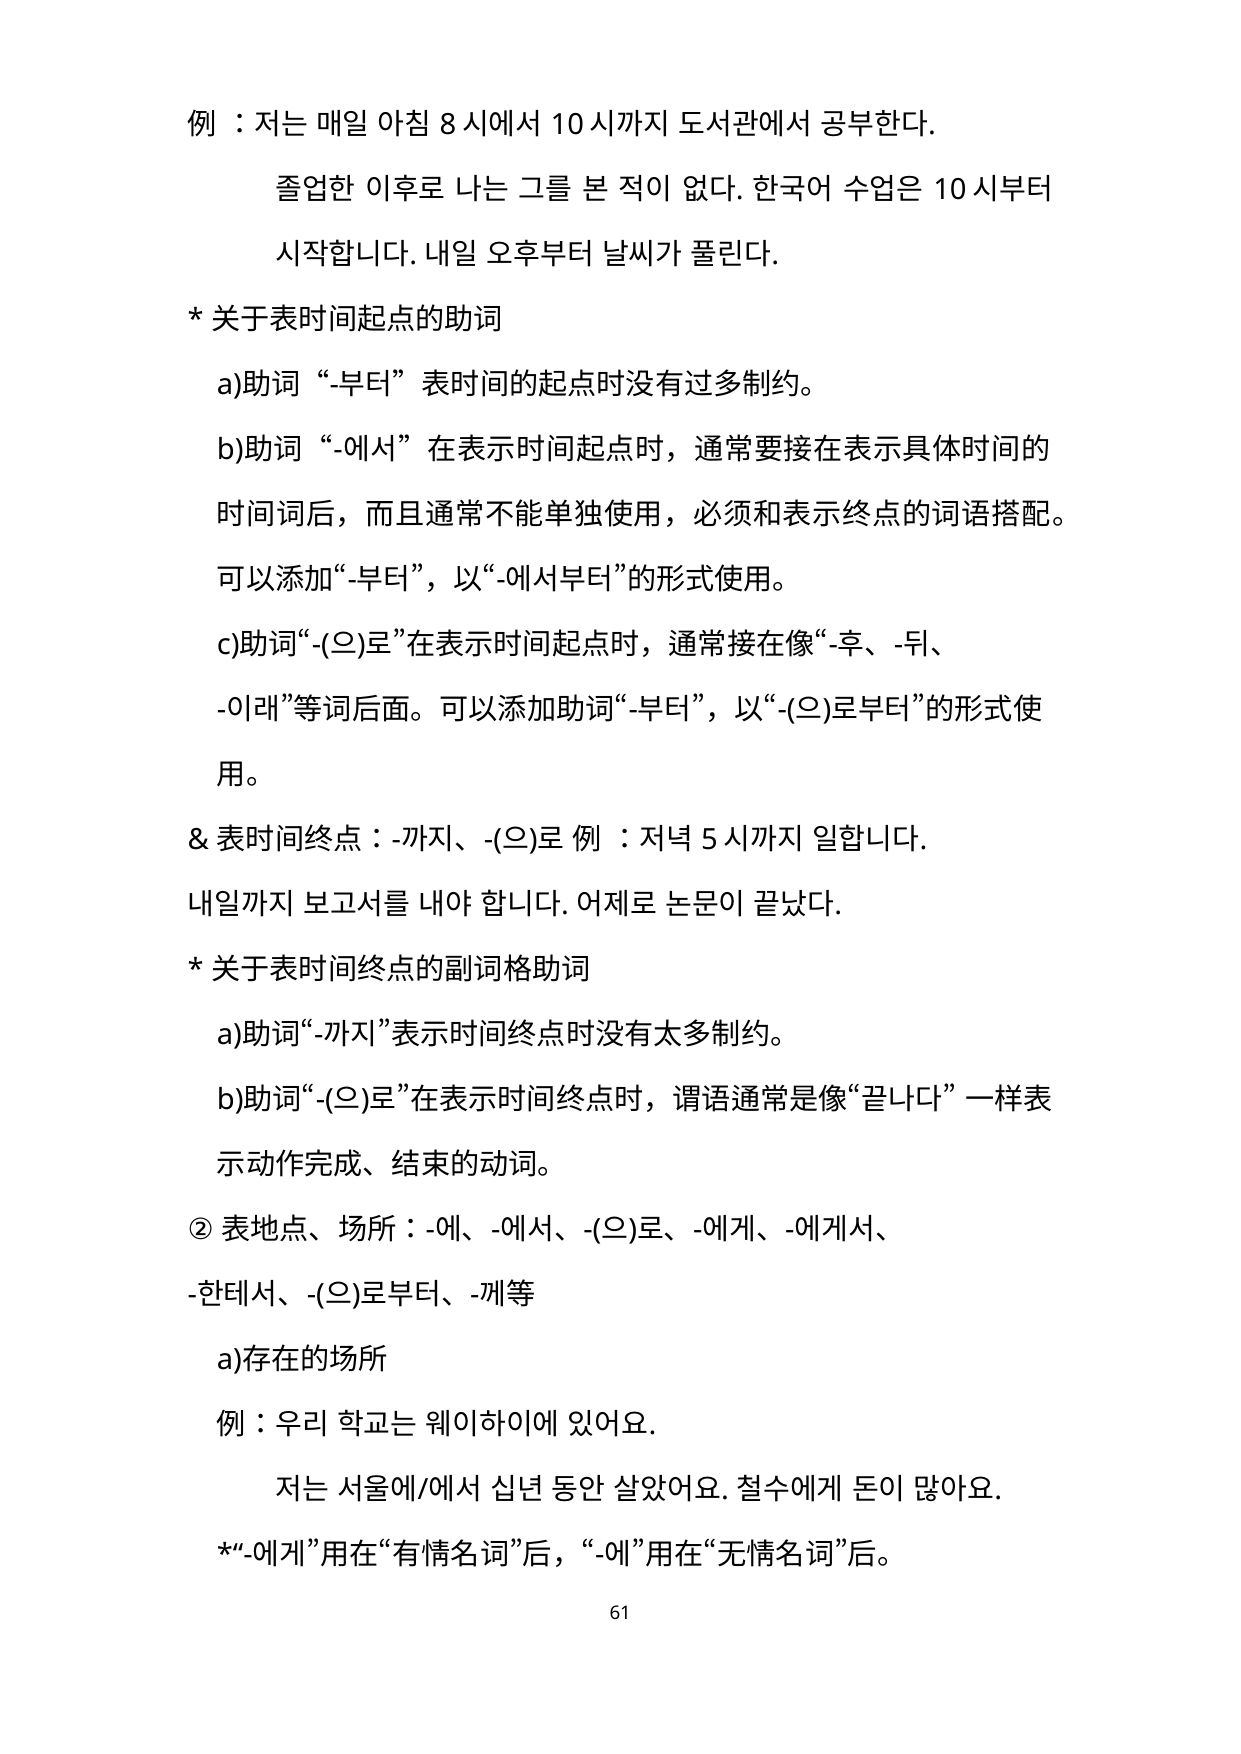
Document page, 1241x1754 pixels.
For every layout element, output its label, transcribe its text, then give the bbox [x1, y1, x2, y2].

text *“-에게”用在“有情名词”后，“-에”用在“无情名词”后。 [217, 1519, 1053, 1584]
text b)助词“-(으)로”在表示时间终点时，谓语通常是像“끝나다” 一样表示动作完成、结束的动词。 [217, 1064, 1053, 1194]
text 例 ：저는 매일 아침 8시에서 10시까지 도서관에서 공부한다. [187, 89, 1053, 154]
text a)助词“-까지”表示时间终点时没有太多制约。 [217, 999, 1053, 1064]
text & 表时间终点：-까지、-(으)로 例 ：저녁 5시까지 일합니다. [187, 804, 1053, 869]
text a)存在的场所 [217, 1324, 1053, 1389]
text c)助词“-(으)로”在表示时间起点时，通常接在像“-후、-뒤、 [217, 609, 1053, 674]
text a)助词“-부터”表时间的起点时没有过多制约。 [217, 349, 1053, 414]
text -한테서、-(으)로부터、-께等 [187, 1259, 1053, 1324]
text b)助词“-에서”在表示时间起点时，通常要接在表示具体时间的时间词后，而且通常不能单独使用，必须和表示终点的词语搭配。可以添加“-부터”，以“-에서부터”的形式使用。 [217, 414, 1053, 609]
text ② 表地点、场所：-에、-에서、-(으)로、-에게、-에게서、 [187, 1194, 1053, 1259]
text 내일까지 보고서를 내야 합니다. 어제로 논문이 끝났다. [187, 869, 1053, 934]
text 例：우리 학교는 웨이하이에 있어요. [217, 1389, 1053, 1454]
text * 关于表时间起点的助词 [187, 284, 1053, 349]
text 저는 서울에/에서 십년 동안 살았어요. 철수에게 돈이 많아요. [275, 1454, 1053, 1519]
text 졸업한 이후로 나는 그를 본 적이 없다. 한국어 수업은 10시부터 시작합니다. 내일 오후부터 날씨가 풀린다. [275, 154, 1053, 284]
text * 关于表时间终点的副词格助词 [187, 934, 1053, 999]
text -이래”等词后面。可以添加助词“-부터”，以“-(으)로부터”的形式使用。 [217, 674, 1053, 804]
